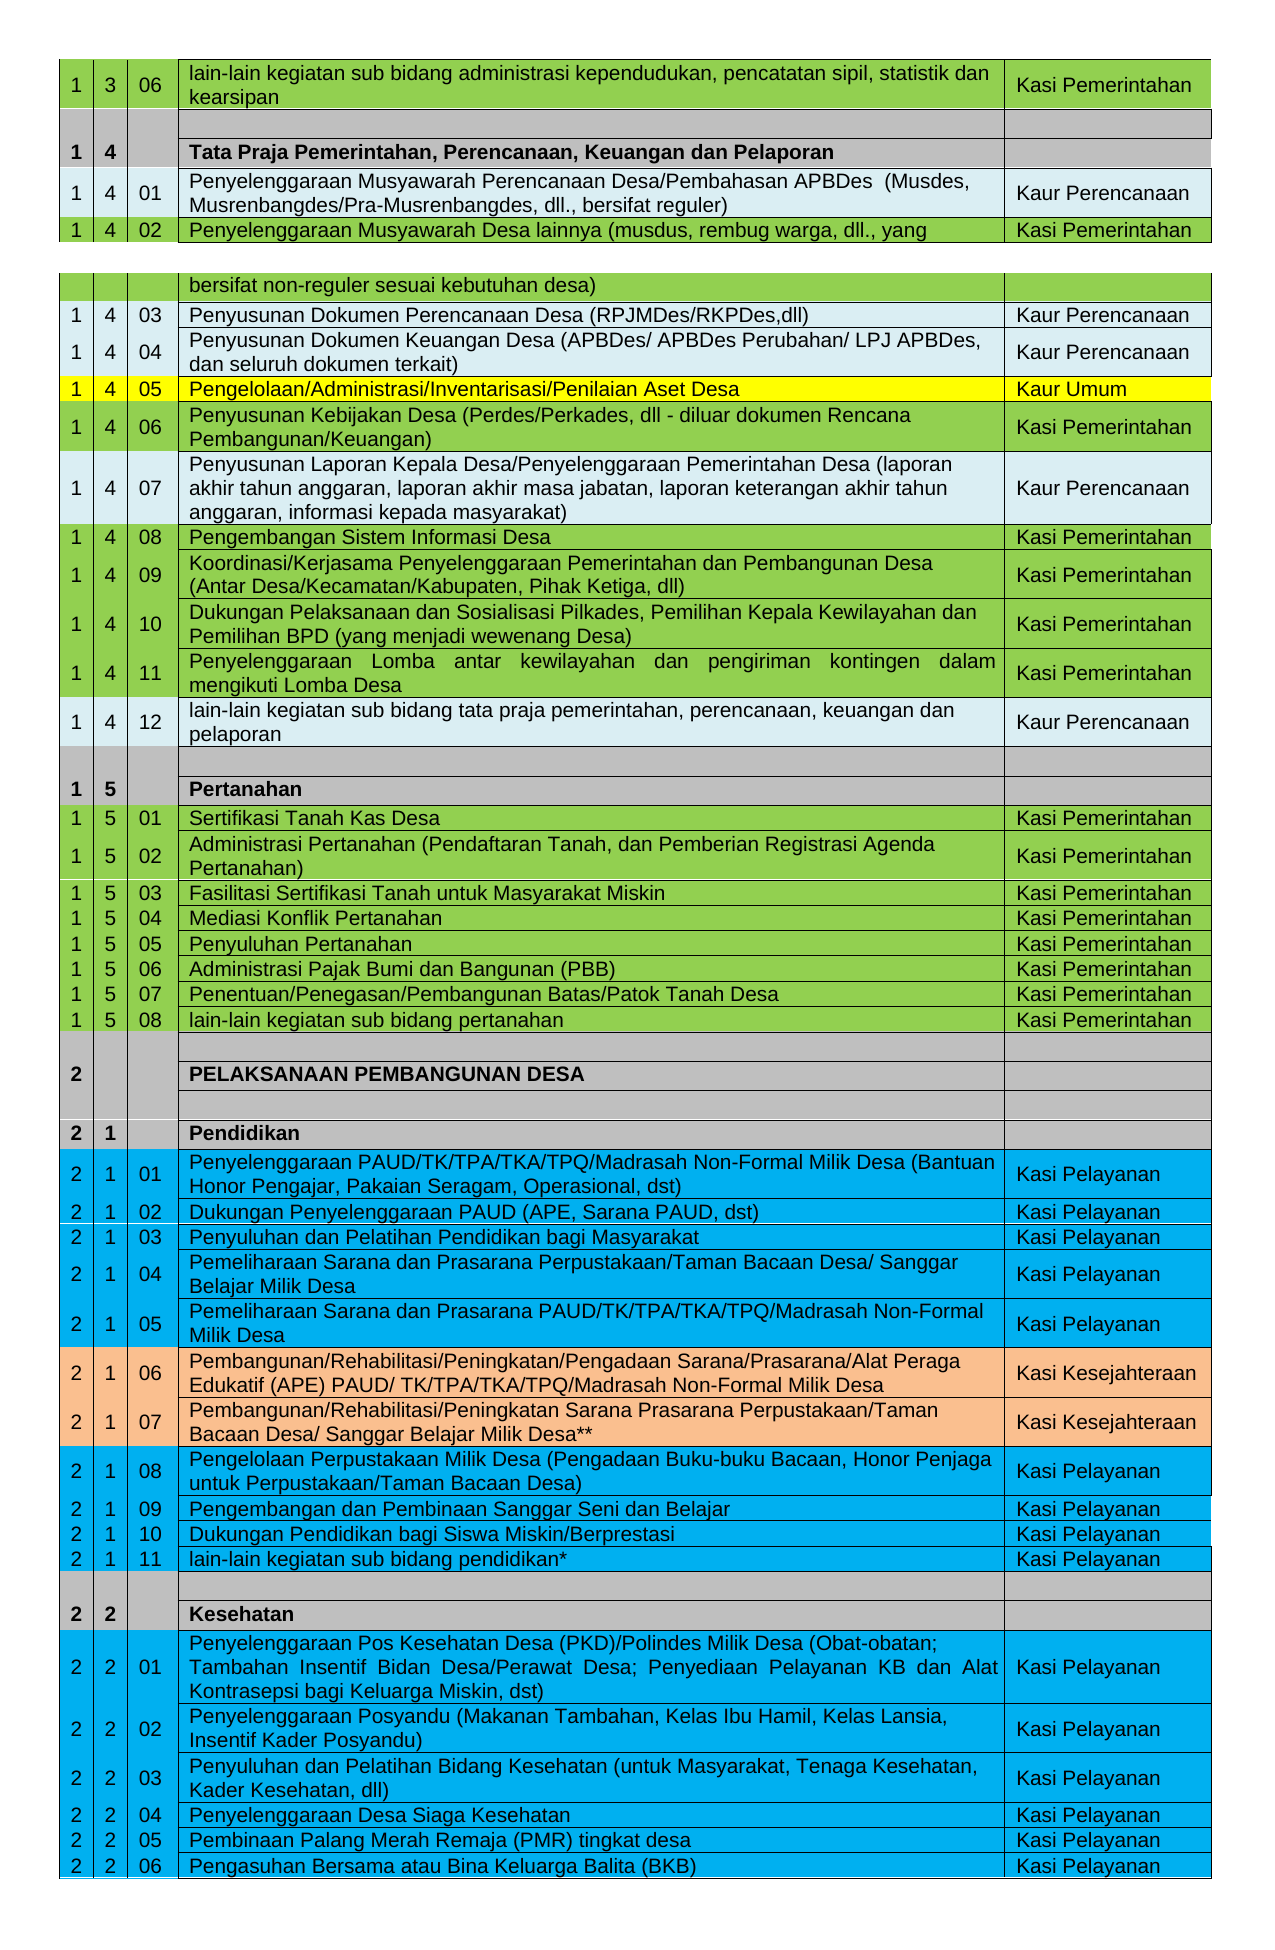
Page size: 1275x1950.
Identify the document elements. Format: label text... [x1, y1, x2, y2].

table_cell 5 [94, 982, 127, 1006]
table_cell 5 [94, 957, 127, 981]
table_cell [128, 1062, 178, 1090]
table_cell Kasi Pemerintahan [1005, 956, 1211, 981]
table_cell [1005, 1572, 1211, 1600]
table_cell 05 [128, 1299, 178, 1347]
table_cell 2 [60, 1631, 93, 1703]
table_cell 02 [128, 218, 178, 242]
table_cell Kasi Pemerintahan [1005, 931, 1211, 955]
table_cell Kasi Pemerintahan [1005, 649, 1211, 697]
table_cell 05 [128, 377, 178, 401]
table_cell 5 [94, 881, 127, 905]
table_cell Kasi Pemerintahan [1005, 402, 1211, 451]
table_cell Kesehatan [179, 1601, 1004, 1630]
table_cell 1 [60, 906, 93, 930]
table_cell Kaur Perencanaan [1005, 303, 1211, 327]
table_cell 4 [94, 649, 127, 697]
table_cell Penyelenggaraan Pos Kesehatan Desa (PKD)/Polindes Milik Desa (Obat-obatan; Tambahan Insentif Bidan Desa/Perawat Desa; Penyediaan Pelayanan KB dan Alat Kontrasepsi bagi Keluarga Miskin, dst) [179, 1631, 1004, 1703]
table_cell 1 [94, 1522, 127, 1546]
table_cell 1 [60, 169, 93, 217]
table_cell Penyelenggaraan Musyawarah Desa lainnya (musdus, rembug warga, dll., yang [179, 218, 1004, 242]
table_cell Fasilitasi Sertifikasi Tanah untuk Masyarakat Miskin [179, 881, 1004, 905]
table_cell 4 [94, 218, 127, 242]
table_cell 1 [94, 1150, 127, 1198]
table_cell Mediasi Konflik Pertanahan [179, 906, 1004, 930]
table_cell 09 [128, 550, 178, 598]
table_cell Pengembangan Sistem Informasi Desa [179, 525, 1004, 549]
table_cell Kasi Pelayanan [1005, 1447, 1211, 1495]
table_cell Penyusunan Dokumen Keuangan Desa (APBDes/ APBDes Perubahan/ LPJ APBDes, dan seluruh dokumen terkait) [179, 328, 1004, 376]
table_cell 2 [94, 1602, 127, 1630]
table_cell 12 [128, 698, 178, 746]
table_cell lain-lain kegiatan sub bidang administrasi kependudukan, pencatatan sipil, statistik dan kearsipan [179, 60, 1004, 108]
table_cell [128, 1033, 178, 1061]
table_cell Pembangunan/Rehabilitasi/Peningkatan/Pengadaan Sarana/Prasarana/Alat Peraga Edukatif (APE) PAUD/ TK/TPA/TKA/TPQ/Madrasah Non-Formal Milik Desa [179, 1348, 1004, 1397]
table_cell 2 [60, 1349, 93, 1397]
table_cell 1 [60, 452, 93, 524]
table_cell Kasi Pemerintahan [1005, 599, 1211, 648]
table_cell Koordinasi/Kerjasama Penyelenggaraan Pemerintahan dan Pembangunan Desa (Antar Desa/Kecamatan/Kabupaten, Pihak Ketiga, dll) [179, 550, 1004, 598]
table_cell Pendidikan [179, 1121, 1004, 1149]
table_cell 4 [94, 525, 127, 549]
table_cell 03 [128, 881, 178, 905]
table_cell 4 [94, 169, 127, 217]
table_cell [128, 1091, 178, 1119]
table_cell 01 [128, 169, 178, 217]
table_cell 1 [60, 777, 93, 805]
table_cell Pengelolaan Perpustakaan Milik Desa (Pengadaan Buku-buku Bacaan, Honor Penjaga untuk Perpustakaan/Taman Bacaan Desa) [179, 1447, 1004, 1495]
table_cell 01 [128, 1631, 178, 1703]
table_cell 04 [128, 906, 178, 930]
table_cell [1005, 1091, 1211, 1119]
table_cell [128, 110, 178, 138]
table_cell 1 [60, 600, 93, 648]
table_cell 5 [94, 906, 127, 930]
table_cell Pembinaan Palang Merah Remaja (PMR) tingkat desa [179, 1828, 1004, 1852]
table_cell 2 [60, 1447, 93, 1495]
table_cell Kasi Pelayanan [1005, 1299, 1211, 1347]
table_cell Dukungan Pendidikan bagi Siswa Miskin/Berprestasi [179, 1521, 1004, 1546]
table_cell [60, 1572, 93, 1600]
table_cell 05 [128, 1828, 178, 1852]
table_cell 1 [60, 525, 93, 549]
table_cell Kasi Pemerintahan [1005, 806, 1211, 830]
table_cell Kasi Pemerintahan [1005, 1007, 1211, 1031]
table_cell Pengelolaan/Administrasi/Inventarisasi/Penilaian Aset Desa [179, 377, 1004, 401]
table_cell PELAKSANAAN PEMBANGUNAN DESA [179, 1062, 1004, 1090]
table_cell [179, 1091, 1004, 1119]
table_cell 03 [128, 1754, 178, 1802]
table_cell Kasi Pelayanan [1005, 1853, 1211, 1877]
table_cell 2 [60, 1854, 93, 1877]
table_cell Sertifikasi Tanah Kas Desa [179, 806, 1004, 830]
table_cell Kasi Pelayanan [1005, 1199, 1211, 1223]
table_cell Pengasuhan Bersama atau Bina Keluarga Balita (BKB) [179, 1853, 1004, 1877]
table_cell 1 [60, 328, 93, 376]
table_cell 2 [60, 1199, 93, 1223]
table_cell 08 [128, 1007, 178, 1031]
table_cell Pemeliharaan Sarana dan Prasarana PAUD/TK/TPA/TKA/TPQ/Madrasah Non-Formal Milik Desa [179, 1299, 1004, 1347]
table_cell 1 [60, 550, 93, 598]
table_cell 1 [60, 403, 93, 451]
table_cell Kaur Perencanaan [1005, 328, 1211, 376]
table_cell 04 [128, 1803, 178, 1827]
table_cell Administrasi Pajak Bumi dan Bangunan (PBB) [179, 956, 1004, 981]
table_cell [179, 747, 1004, 776]
table_cell 07 [128, 1398, 178, 1446]
table_cell 1 [94, 1250, 127, 1298]
table_cell Kasi Pemerintahan [1005, 525, 1211, 549]
table_cell 2 [60, 1602, 93, 1630]
table_cell 1 [60, 60, 93, 108]
table_cell 08 [128, 525, 178, 549]
table_cell Penentuan/Penegasan/Pembangunan Batas/Patok Tanah Desa [179, 982, 1004, 1006]
table_cell 2 [60, 1398, 93, 1446]
table_cell 1 [60, 377, 93, 401]
table_cell 1 [60, 957, 93, 981]
table_cell Penyelenggaraan PAUD/TK/TPA/TKA/TPQ/Madrasah Non-Formal Milik Desa (Bantuan Honor Pengajar, Pakaian Seragam, Operasional, dst) [179, 1150, 1004, 1198]
table_cell 04 [128, 328, 178, 376]
table_cell Kasi Pelayanan [1005, 1704, 1211, 1752]
table_cell Penyusunan Laporan Kepala Desa/Penyelenggaraan Pemerintahan Desa (laporan akhir tahun anggaran, laporan akhir masa jabatan, laporan keterangan akhir tahun anggaran, informasi kepada masyarakat) [179, 452, 1004, 524]
table_cell [94, 1062, 127, 1090]
table_cell [128, 777, 178, 805]
table_cell 1 [60, 649, 93, 697]
table_cell 5 [94, 806, 127, 830]
table_cell 03 [128, 303, 178, 327]
table_cell 04 [128, 1250, 178, 1298]
table_cell 5 [94, 931, 127, 955]
table_cell 2 [94, 1854, 127, 1877]
table_cell Kasi Pelayanan [1005, 1803, 1211, 1827]
table_cell 06 [128, 403, 178, 451]
table_cell Kasi Pelayanan [1005, 1250, 1211, 1298]
table_cell 4 [94, 377, 127, 401]
table_cell 01 [128, 806, 178, 830]
table_cell [128, 1121, 178, 1149]
table_header [1005, 273, 1211, 301]
table_cell 1 [60, 982, 93, 1006]
table_cell 2 [94, 1828, 127, 1852]
table_cell Kasi Pemerintahan [1005, 550, 1211, 598]
table_cell Penyuluhan dan Pelatihan Pendidikan bagi Masyarakat [179, 1225, 1004, 1249]
table_cell [1005, 777, 1211, 805]
table_header [94, 273, 127, 301]
table_cell Kasi Pemerintahan [1005, 982, 1211, 1006]
table_cell Kasi Pemerintahan [1005, 60, 1211, 108]
table_cell Penyuluhan dan Pelatihan Bidang Kesehatan (untuk Masyarakat, Tenaga Kesehatan, Kader Kesehatan, dll) [179, 1753, 1004, 1802]
table_cell 2 [60, 1803, 93, 1827]
table_cell 01 [128, 1150, 178, 1198]
table_cell Pengembangan dan Pembinaan Sanggar Seni dan Belajar [179, 1496, 1004, 1520]
table_cell [128, 1572, 178, 1600]
table_cell [94, 1572, 127, 1600]
table_cell 2 [60, 1121, 93, 1149]
table_cell 1 [94, 1447, 127, 1495]
table_cell 1 [60, 218, 93, 242]
table_cell [1005, 1033, 1211, 1061]
table_cell [128, 748, 178, 776]
table_cell [60, 1091, 93, 1119]
table_cell Kasi Pelayanan [1005, 1496, 1211, 1520]
table_cell 07 [128, 452, 178, 524]
table_cell 2 [60, 1704, 93, 1752]
table_cell 2 [60, 1150, 93, 1198]
table_cell 09 [128, 1496, 178, 1520]
table_cell [179, 110, 1004, 138]
table_cell Penyelenggaraan Posyandu (Makanan Tambahan, Kelas Ibu Hamil, Kelas Lansia, Insentif Kader Posyandu) [179, 1704, 1004, 1752]
table_cell 06 [128, 60, 178, 108]
table_cell 4 [94, 550, 127, 598]
table_cell [94, 748, 127, 776]
table_cell 4 [94, 303, 127, 327]
table_cell Penyelenggaraan Musyawarah Perencanaan Desa/Pembahasan APBDes (Musdes, Musrenbangdes/Pra-Musrenbangdes, dll., bersifat reguler) [179, 169, 1004, 217]
table_cell 2 [60, 1754, 93, 1802]
table_cell Kasi Pemerintahan [1005, 831, 1211, 879]
table_cell [94, 1091, 127, 1119]
table_cell Kasi Pemerintahan [1005, 906, 1211, 930]
table_cell Kasi Kesejahteraan [1005, 1398, 1211, 1446]
table_cell Pemeliharaan Sarana dan Prasarana Perpustakaan/Taman Bacaan Desa/ Sanggar Belajar Milik Desa [179, 1250, 1004, 1298]
table_cell [60, 1033, 93, 1061]
table_cell 06 [128, 1349, 178, 1397]
table_cell 2 [60, 1522, 93, 1546]
table_cell 2 [60, 1250, 93, 1298]
table_cell 05 [128, 931, 178, 955]
table_cell 2 [60, 1496, 93, 1520]
table_cell Kasi Pemerintahan [1005, 881, 1211, 905]
table_cell 11 [128, 649, 178, 697]
table_header [60, 273, 93, 301]
table_cell 1 [94, 1547, 127, 1571]
table_cell [128, 1602, 178, 1630]
table_cell 2 [94, 1803, 127, 1827]
table_header [128, 273, 178, 301]
table_cell 1 [94, 1225, 127, 1249]
table_cell 1 [60, 931, 93, 955]
table_cell 1 [60, 139, 93, 167]
table_cell 1 [60, 303, 93, 327]
table_cell Pembangunan/Rehabilitasi/Peningkatan Sarana Prasarana Perpustakaan/Taman Bacaan Desa/ Sanggar Belajar Milik Desa** [179, 1398, 1004, 1446]
table_cell Kaur Perencanaan [1005, 169, 1211, 217]
table_cell Kasi Pelayanan [1005, 1828, 1211, 1852]
table_cell 4 [94, 600, 127, 648]
table_cell 1 [94, 1398, 127, 1446]
table_cell Kaur Perencanaan [1005, 698, 1211, 746]
table_cell 03 [128, 1225, 178, 1249]
table_cell 06 [128, 1854, 178, 1877]
table_cell Dukungan Penyelenggaraan PAUD (APE, Sarana PAUD, dst) [179, 1199, 1004, 1223]
table_cell Penyelenggaraan Desa Siaga Kesehatan [179, 1803, 1004, 1827]
table_cell [1005, 1121, 1211, 1149]
table_cell [1005, 747, 1211, 776]
table_cell [1005, 139, 1211, 167]
table_cell 2 [60, 1547, 93, 1571]
table_cell 1 [60, 881, 93, 905]
table_cell 11 [128, 1547, 178, 1571]
table_cell 1 [94, 1299, 127, 1347]
table_cell 4 [94, 452, 127, 524]
table_cell 2 [94, 1631, 127, 1703]
table_cell 2 [60, 1828, 93, 1852]
table_cell [179, 1572, 1004, 1600]
table_cell 06 [128, 957, 178, 981]
table_cell 1 [94, 1496, 127, 1520]
table_cell 08 [128, 1447, 178, 1495]
table_cell 3 [94, 60, 127, 108]
table_cell 4 [94, 328, 127, 376]
table_cell Kaur Umum [1005, 377, 1211, 401]
table_cell 4 [94, 139, 127, 167]
table_cell Kasi Pelayanan [1005, 1225, 1211, 1249]
table_cell Penyusunan Kebijakan Desa (Perdes/Perkades, dll - diluar dokumen Rencana Pembangunan/Keuangan) [179, 402, 1004, 451]
table_cell 1 [94, 1121, 127, 1149]
table_cell [1005, 110, 1211, 138]
table_cell 5 [94, 1007, 127, 1031]
table_cell 2 [60, 1299, 93, 1347]
table_cell lain-lain kegiatan sub bidang pendidikan* [179, 1547, 1004, 1571]
table_cell 5 [94, 831, 127, 879]
table_cell 2 [94, 1754, 127, 1802]
table_cell Dukungan Pelaksanaan dan Sosialisasi Pilkades, Pemilihan Kepala Kewilayahan dan Pemilihan BPD (yang menjadi wewenang Desa) [179, 599, 1004, 648]
table_cell [1005, 1062, 1211, 1090]
table_cell Kasi Pelayanan [1005, 1631, 1211, 1703]
table_cell 02 [128, 1199, 178, 1223]
table_cell 2 [60, 1062, 93, 1090]
table_cell [94, 110, 127, 138]
table_cell 10 [128, 1522, 178, 1546]
table_cell 02 [128, 831, 178, 879]
table_cell [60, 110, 93, 138]
table_cell 2 [94, 1704, 127, 1752]
table_cell 4 [94, 698, 127, 746]
table_header bersifat non-reguler sesuai kebutuhan desa) [179, 273, 1004, 301]
table_cell 1 [60, 1007, 93, 1031]
table_cell [94, 1033, 127, 1061]
table_cell 1 [60, 806, 93, 830]
table_cell Penyuluhan Pertanahan [179, 931, 1004, 955]
table_cell Kasi Pelayanan [1005, 1521, 1211, 1546]
table_cell Kasi Pelayanan [1005, 1547, 1211, 1571]
table_cell [128, 139, 178, 167]
table_cell 10 [128, 600, 178, 648]
table_cell lain-lain kegiatan sub bidang pertanahan [179, 1007, 1004, 1031]
table_cell Penyusunan Dokumen Perencanaan Desa (RPJMDes/RKPDes,dll) [179, 303, 1004, 327]
table_cell 1 [60, 831, 93, 879]
table_cell [1005, 1601, 1211, 1630]
table_cell 4 [94, 403, 127, 451]
table_cell 5 [94, 777, 127, 805]
table_cell Penyelenggaraan Lomba antar kewilayahan dan pengiriman kontingen dalam mengikuti Lomba Desa [179, 649, 1004, 697]
table_cell lain-lain kegiatan sub bidang tata praja pemerintahan, perencanaan, keuangan dan pelaporan [179, 698, 1004, 746]
table_cell 07 [128, 982, 178, 1006]
table_cell Kaur Perencanaan [1005, 452, 1211, 524]
table_cell 02 [128, 1704, 178, 1752]
table_cell 1 [94, 1349, 127, 1397]
table_cell 1 [60, 698, 93, 746]
table_cell [60, 748, 93, 776]
table_cell 2 [60, 1225, 93, 1249]
table_cell Kasi Pemerintahan [1005, 218, 1211, 242]
table_cell Pertanahan [179, 777, 1004, 805]
table_cell 1 [94, 1199, 127, 1223]
table_cell [179, 1033, 1004, 1061]
table_cell Administrasi Pertanahan (Pendaftaran Tanah, dan Pemberian Registrasi Agenda Pertanahan) [179, 831, 1004, 879]
table_cell Tata Praja Pemerintahan, Perencanaan, Keuangan dan Pelaporan [179, 139, 1004, 167]
table_cell Kasi Pelayanan [1005, 1150, 1211, 1198]
table_cell Kasi Kesejahteraan [1005, 1348, 1211, 1397]
table_cell Kasi Pelayanan [1005, 1753, 1211, 1802]
